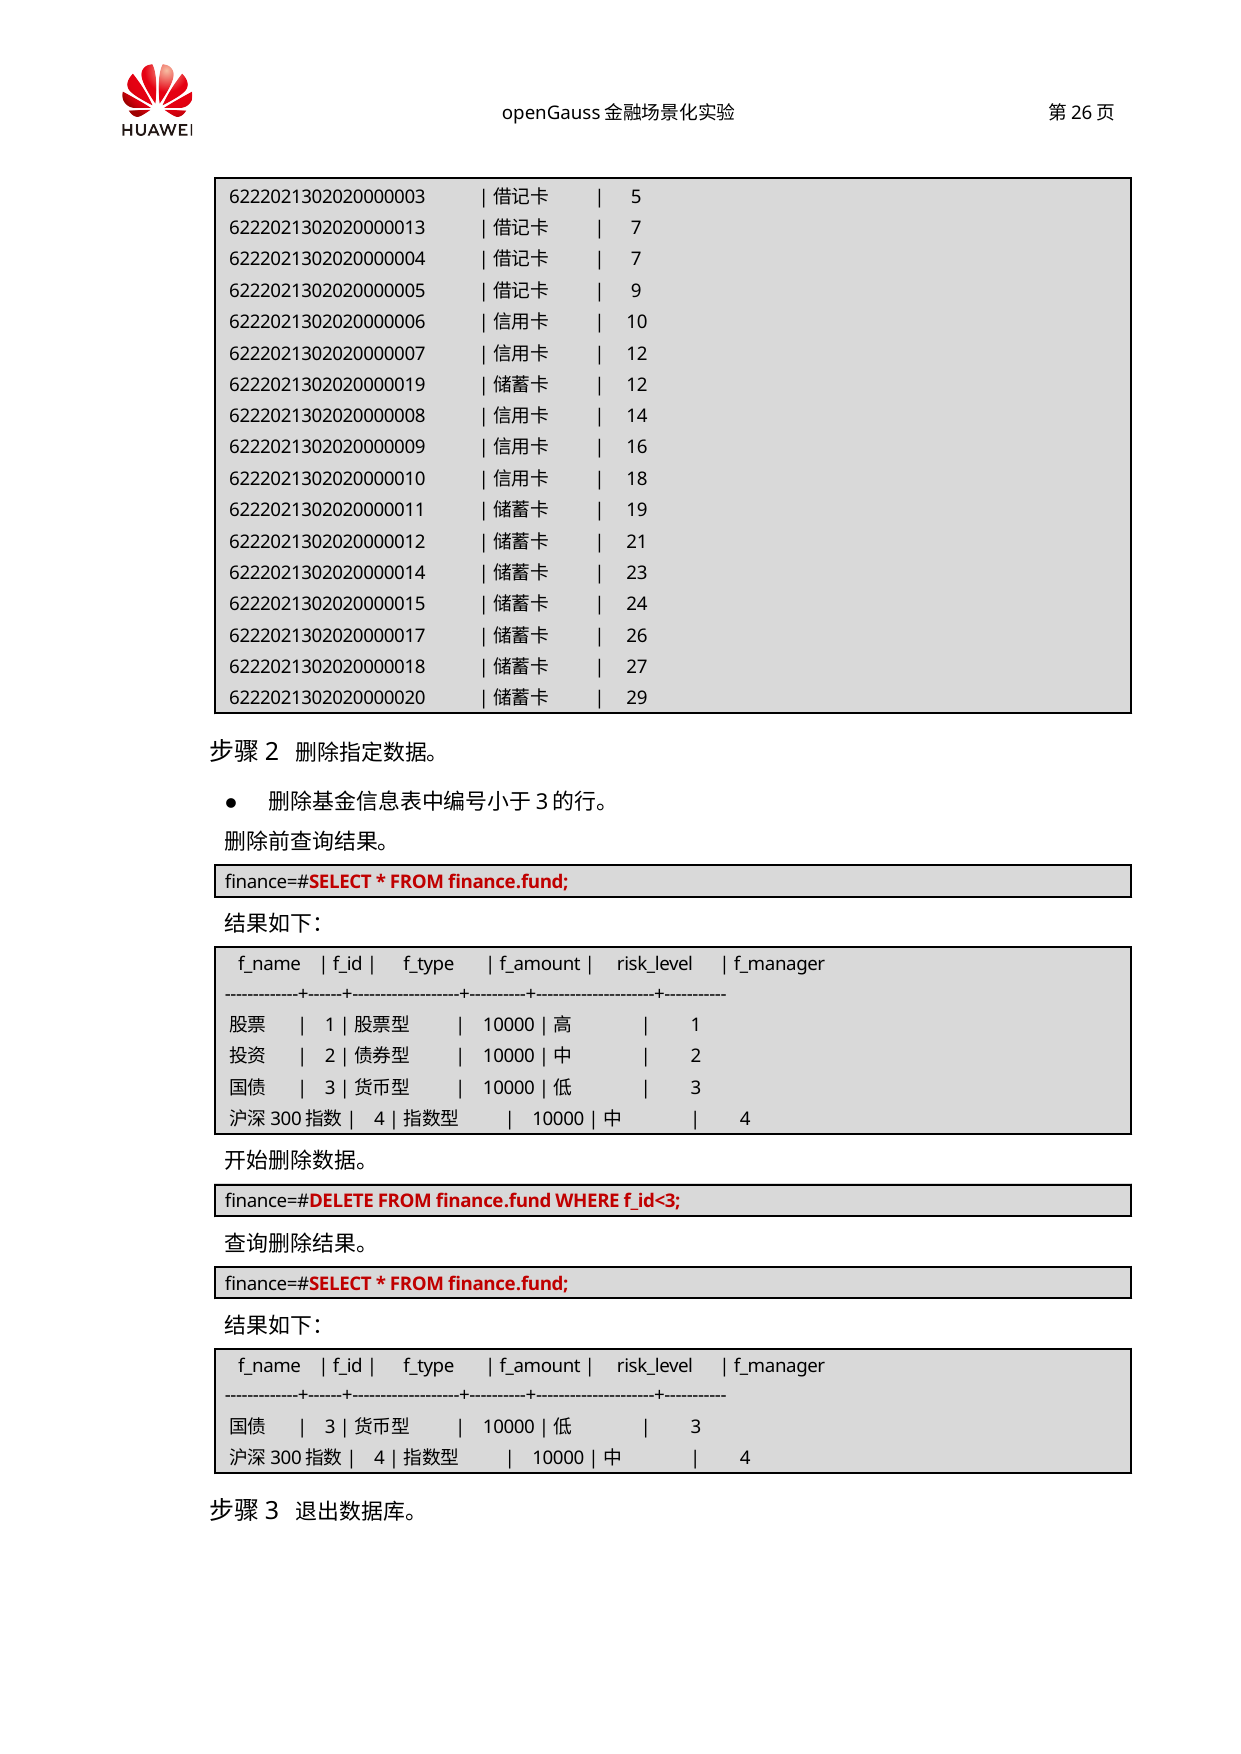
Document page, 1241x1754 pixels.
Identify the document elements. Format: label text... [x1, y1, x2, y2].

text f_name | f_id | f_type | f_amount | risk_level | f_manager [216, 1350, 1130, 1378]
picture [122, 64, 193, 136]
text finance=#SELECT * FROM finance.fund; [216, 866, 1130, 896]
text 6222021302020000003 | 借记卡 | 5 [216, 179, 1130, 208]
text 删除指定数据。 [279, 731, 1122, 767]
text -------------+------+-------------------+----------+---------------------+----------- [216, 1378, 1130, 1407]
text 国债 | 3 | 货币型 | 10000 | 低 | 3 [216, 1068, 1130, 1100]
text 6222021302020000012 | 储蓄卡 | 21 [216, 522, 1130, 553]
text -------------+------+-------------------+----------+---------------------+----------- [216, 976, 1130, 1006]
text 6222021302020000007 | 信用卡 | 12 [216, 334, 1130, 365]
text 投资 | 2 | 债券型 | 10000 | 中 | 2 [216, 1037, 1130, 1068]
text 沪深300指数 | 4 | 指数型 | 10000 | 中 | 4 [216, 1100, 1130, 1133]
text 6222021302020000005 | 借记卡 | 9 [216, 271, 1130, 303]
text 6222021302020000020 | 储蓄卡 | 29 [216, 679, 1130, 712]
text 退出数据库。 [279, 1491, 1122, 1527]
list 删除基金信息表中编号小于3的行。 [224, 784, 1122, 816]
text finance=#SELECT * FROM finance.fund; [216, 1268, 1130, 1297]
text 股票 | 1 | 股票型 | 10000 | 高 | 1 [216, 1006, 1130, 1037]
text 6222021302020000014 | 储蓄卡 | 23 [216, 553, 1130, 585]
text 6222021302020000006 | 信用卡 | 10 [216, 303, 1130, 334]
text 6222021302020000010 | 信用卡 | 18 [216, 459, 1130, 491]
text 6222021302020000013 | 借记卡 | 7 [216, 208, 1130, 240]
text 查询删除结果。 [224, 1226, 1122, 1257]
text 6222021302020000009 | 信用卡 | 16 [216, 428, 1130, 459]
text 国债 | 3 | 货币型 | 10000 | 低 | 3 [216, 1407, 1130, 1439]
text 6222021302020000011 | 储蓄卡 | 19 [216, 491, 1130, 522]
text 删除前查询结果。 [224, 824, 1122, 856]
text 结果如下： [224, 906, 1122, 938]
text 6222021302020000004 | 借记卡 | 7 [216, 240, 1130, 271]
text 6222021302020000008 | 信用卡 | 14 [216, 397, 1130, 428]
text 结果如下： [224, 1308, 1122, 1339]
text 6222021302020000019 | 储蓄卡 | 12 [216, 365, 1130, 397]
text 6222021302020000018 | 储蓄卡 | 27 [216, 647, 1130, 679]
text f_name | f_id | f_type | f_amount | risk_level | f_manager [216, 948, 1130, 976]
text 6222021302020000017 | 储蓄卡 | 26 [216, 616, 1130, 647]
text 沪深300指数 | 4 | 指数型 | 10000 | 中 | 4 [216, 1439, 1130, 1472]
text 6222021302020000015 | 储蓄卡 | 24 [216, 585, 1130, 616]
text finance=#DELETE FROM finance.fund WHERE f_id<3; [216, 1186, 1130, 1215]
text 开始删除数据。 [224, 1143, 1122, 1175]
